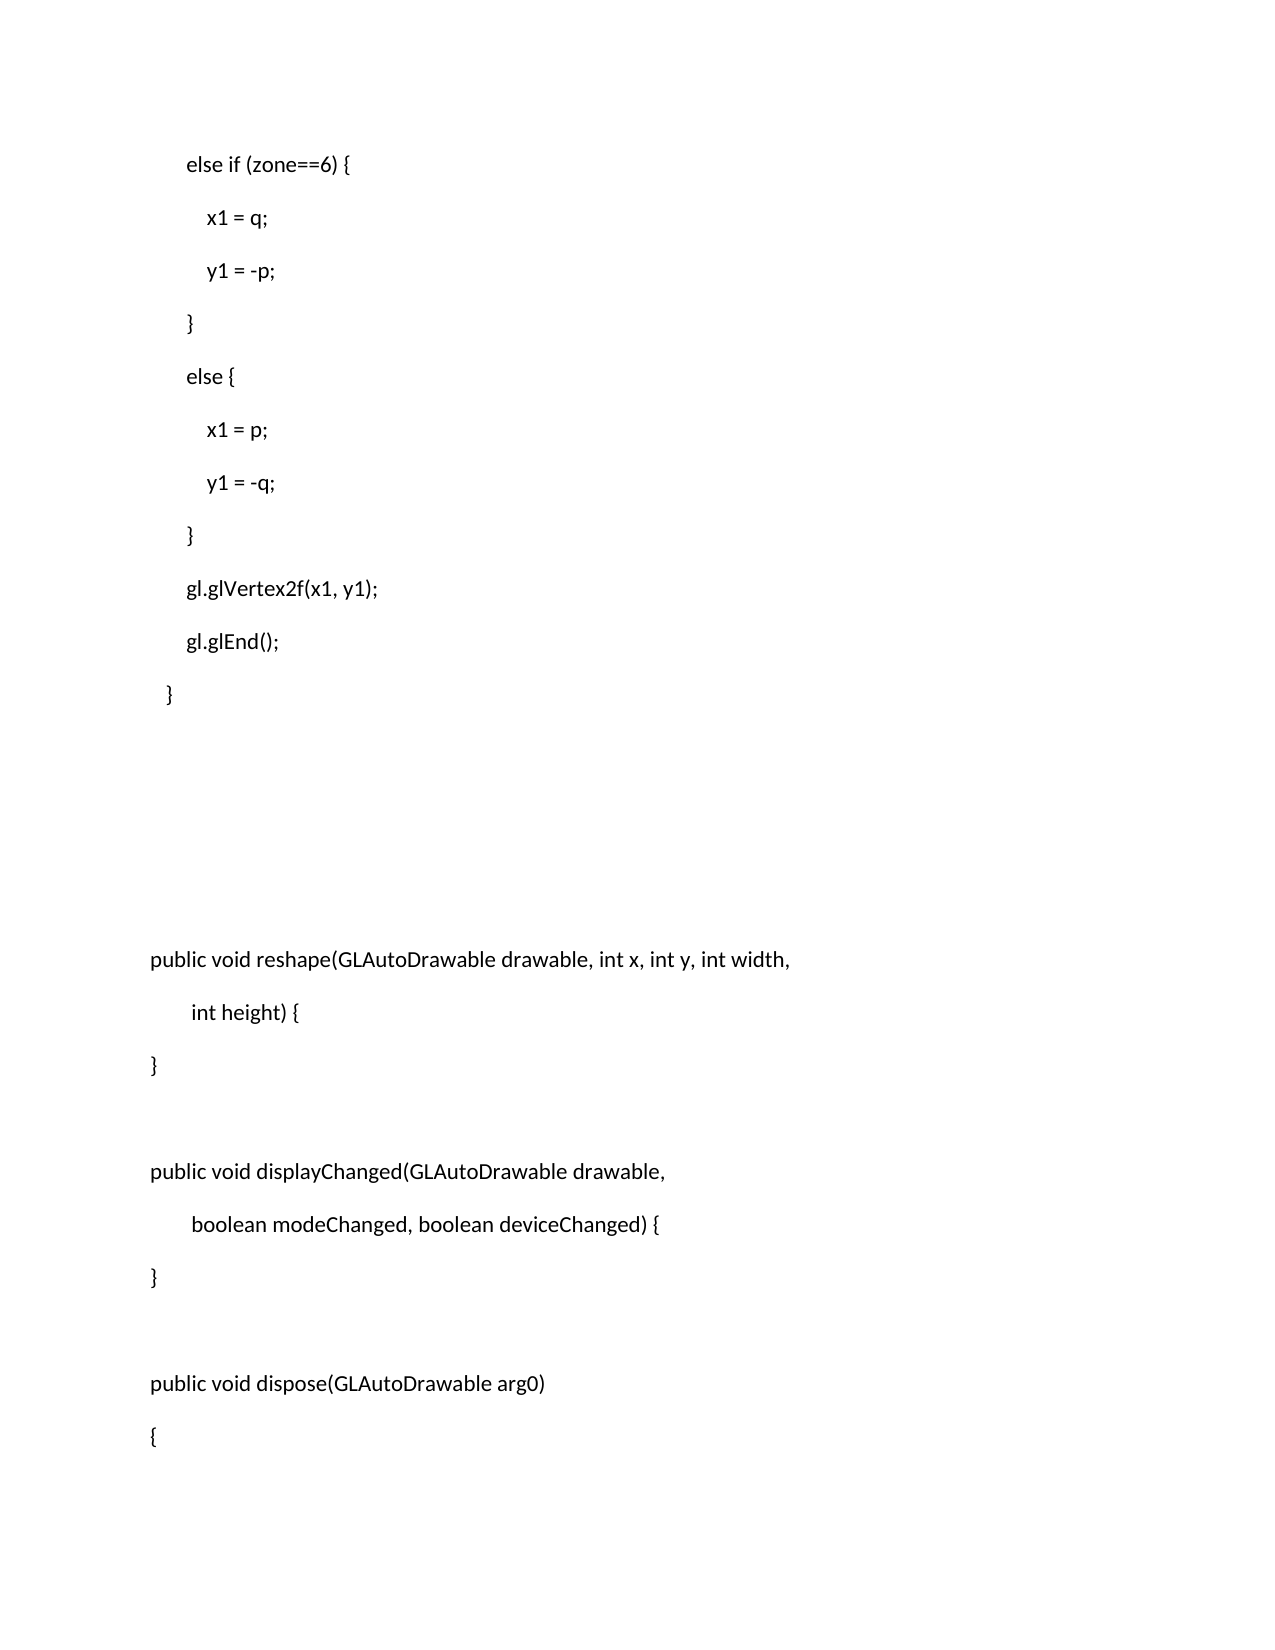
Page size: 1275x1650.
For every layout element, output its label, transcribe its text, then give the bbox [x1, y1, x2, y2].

text gl.glEnd(); [150, 627, 1125, 655]
text } [150, 1263, 1125, 1291]
text } [150, 521, 1125, 549]
text public void displayChanged(GLAutoDrawable drawable, [150, 1157, 1125, 1185]
text gl.glVertex2f(x1, y1); [150, 574, 1125, 602]
text { [150, 1422, 1125, 1451]
text x1 = p; [150, 415, 1125, 443]
text } [150, 1051, 1125, 1079]
text x1 = q; [150, 203, 1125, 231]
text y1 = -p; [150, 256, 1125, 284]
text } [150, 309, 1125, 337]
text y1 = -q; [150, 468, 1125, 496]
text public void dispose(GLAutoDrawable arg0) [150, 1369, 1125, 1397]
text int height) { [150, 998, 1125, 1026]
text } [150, 680, 1125, 708]
text public void reshape(GLAutoDrawable drawable, int x, int y, int width, [150, 945, 1125, 973]
text boolean modeChanged, boolean deviceChanged) { [150, 1210, 1125, 1238]
text else if (zone==6) { [150, 150, 1125, 178]
text else { [150, 362, 1125, 390]
